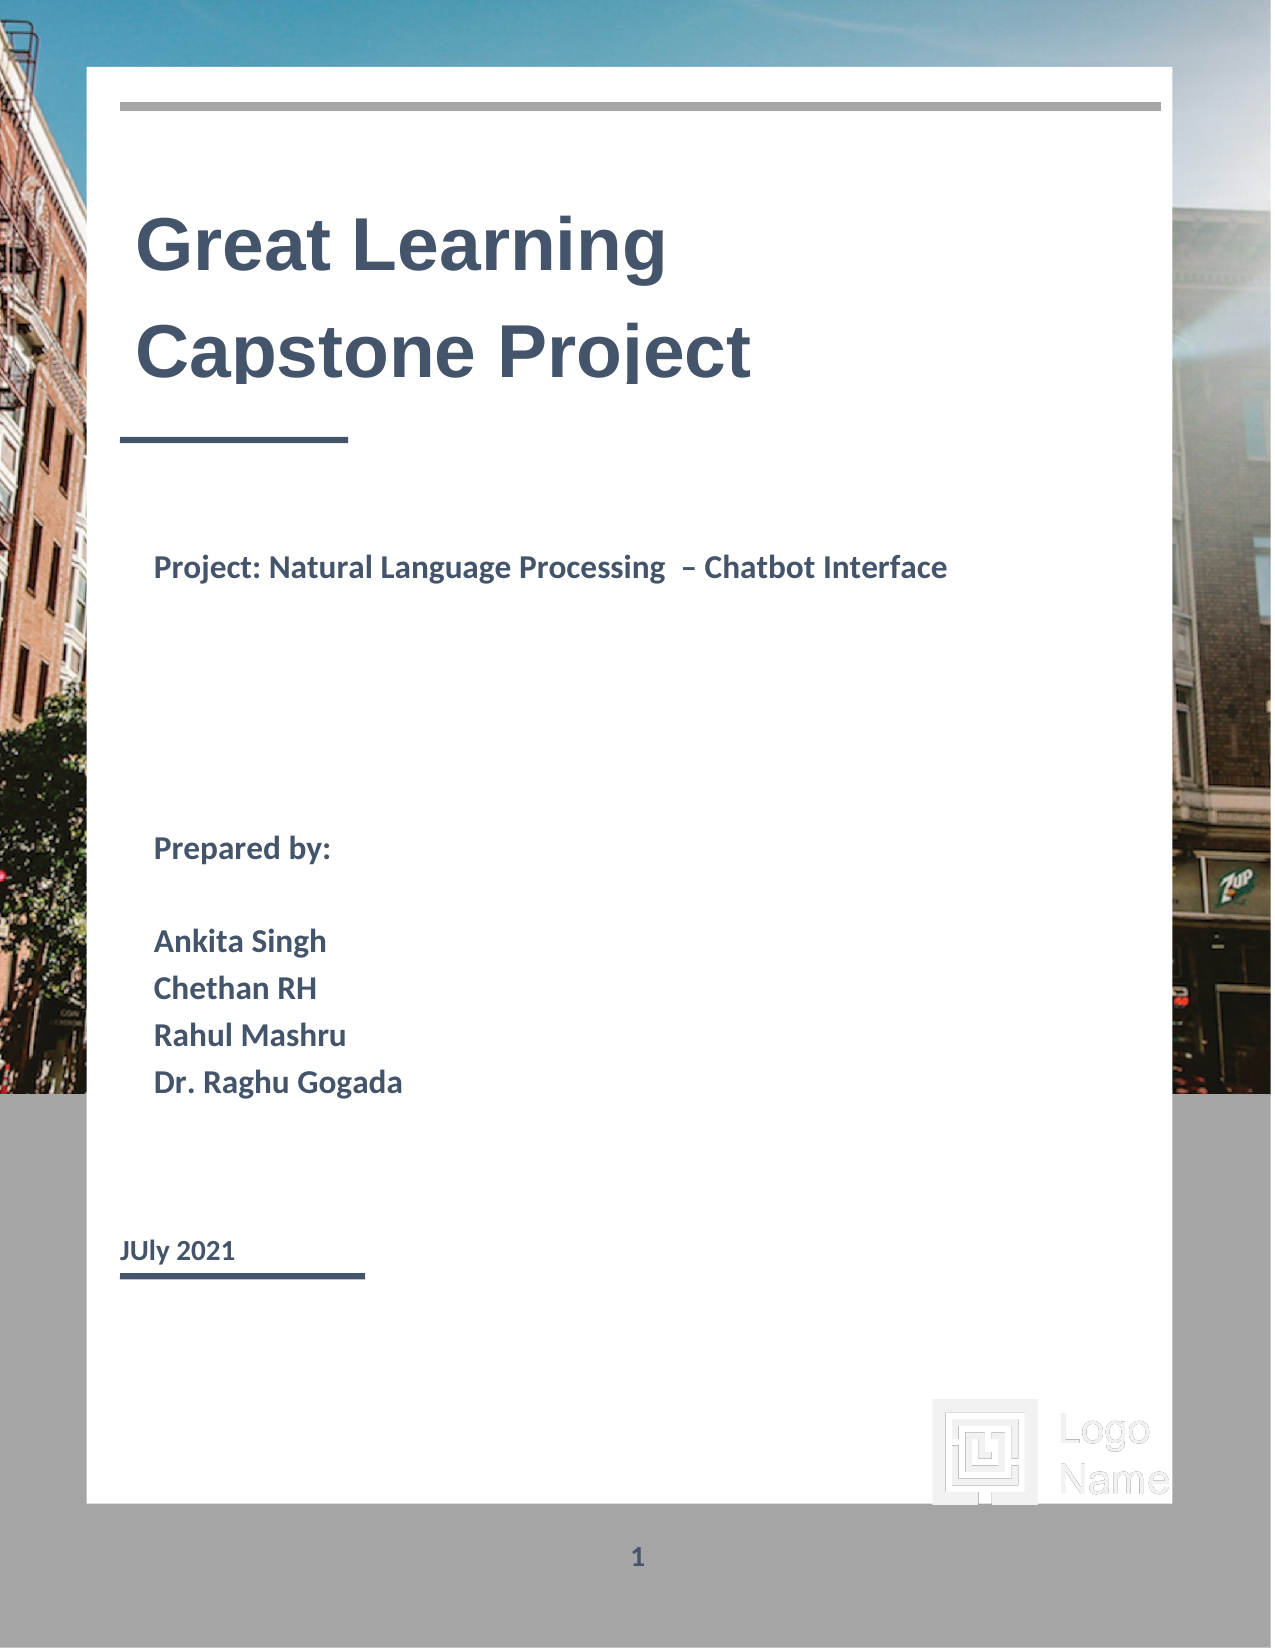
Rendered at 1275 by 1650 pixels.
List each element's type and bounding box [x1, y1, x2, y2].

picture [0, 0, 1271, 1094]
table_header [120, 192, 1150, 437]
picture [932, 1399, 1176, 1505]
table_cell [120, 1232, 1104, 1458]
table_cell [120, 437, 1126, 1232]
